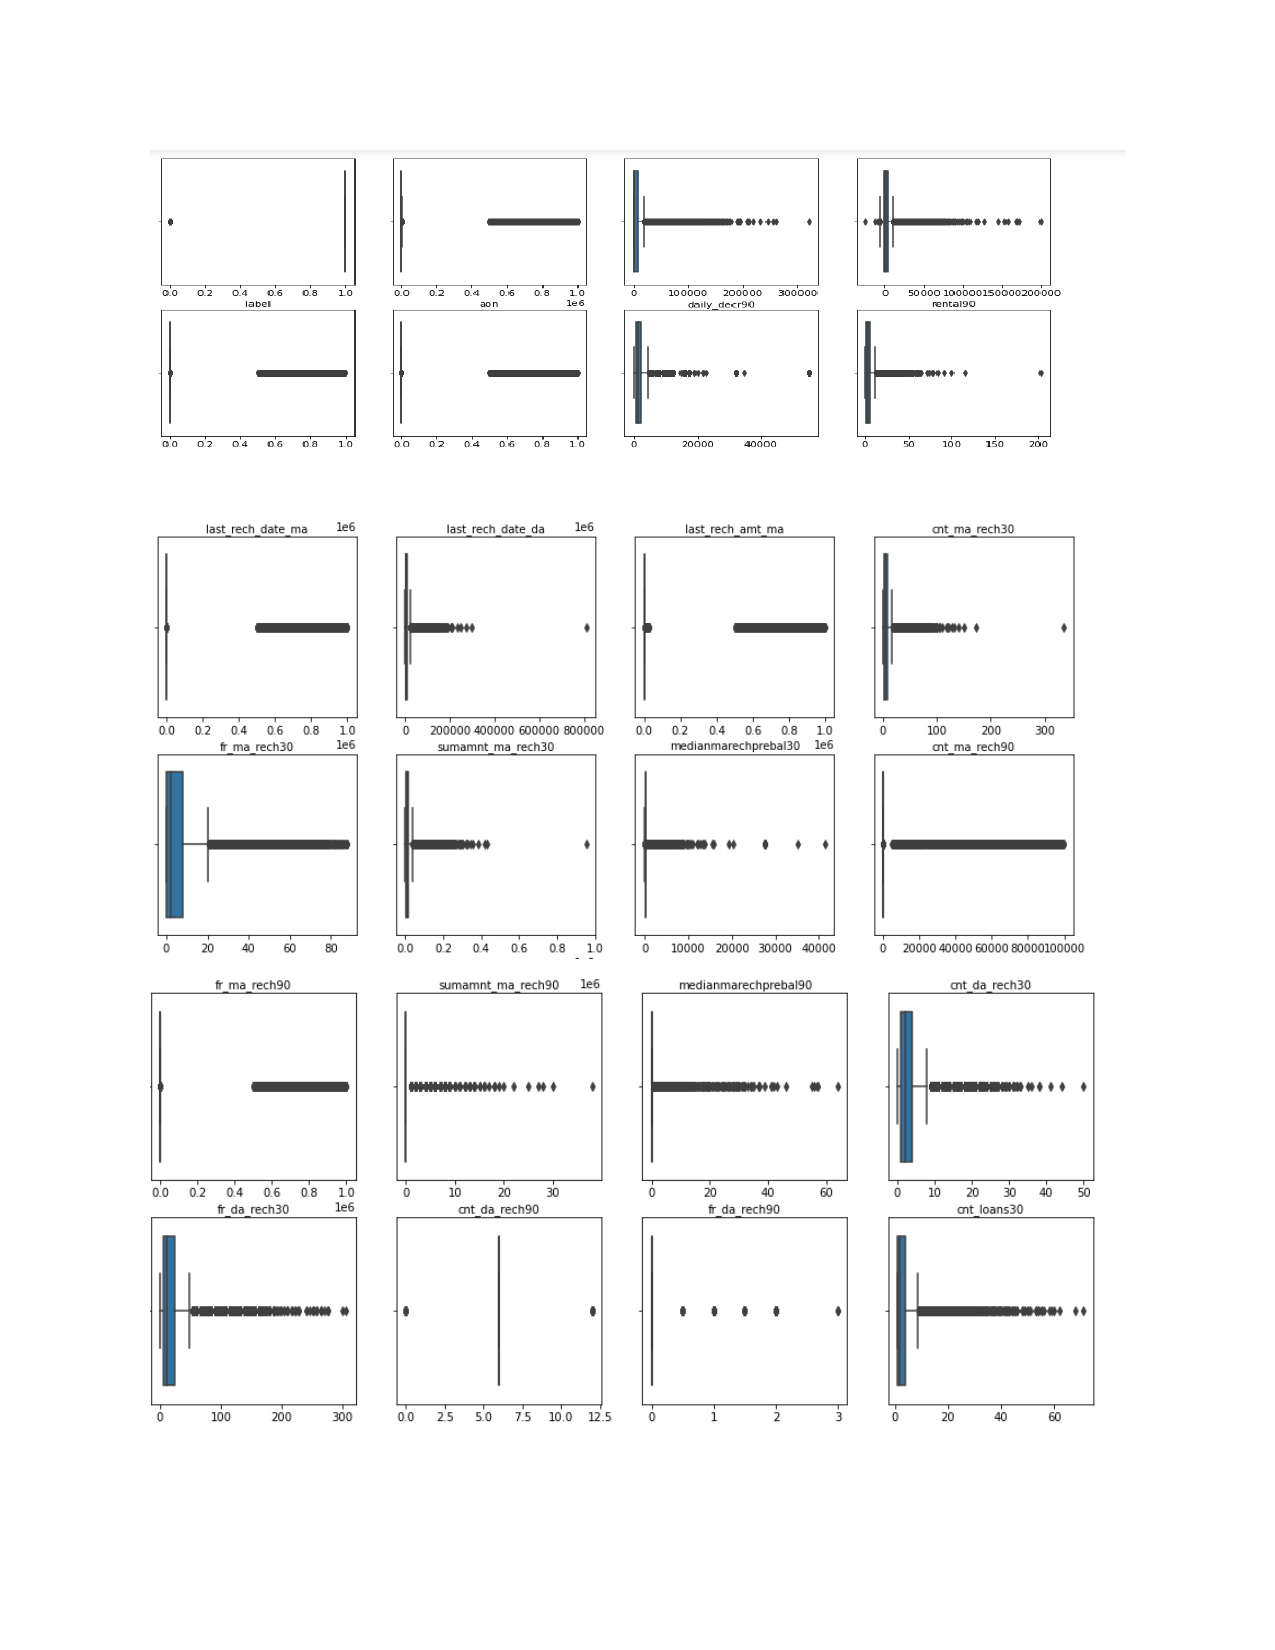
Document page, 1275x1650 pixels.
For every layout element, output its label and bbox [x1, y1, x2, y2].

picture [150, 150, 1125, 450]
picture [150, 977, 1125, 1428]
picture [150, 518, 1125, 959]
